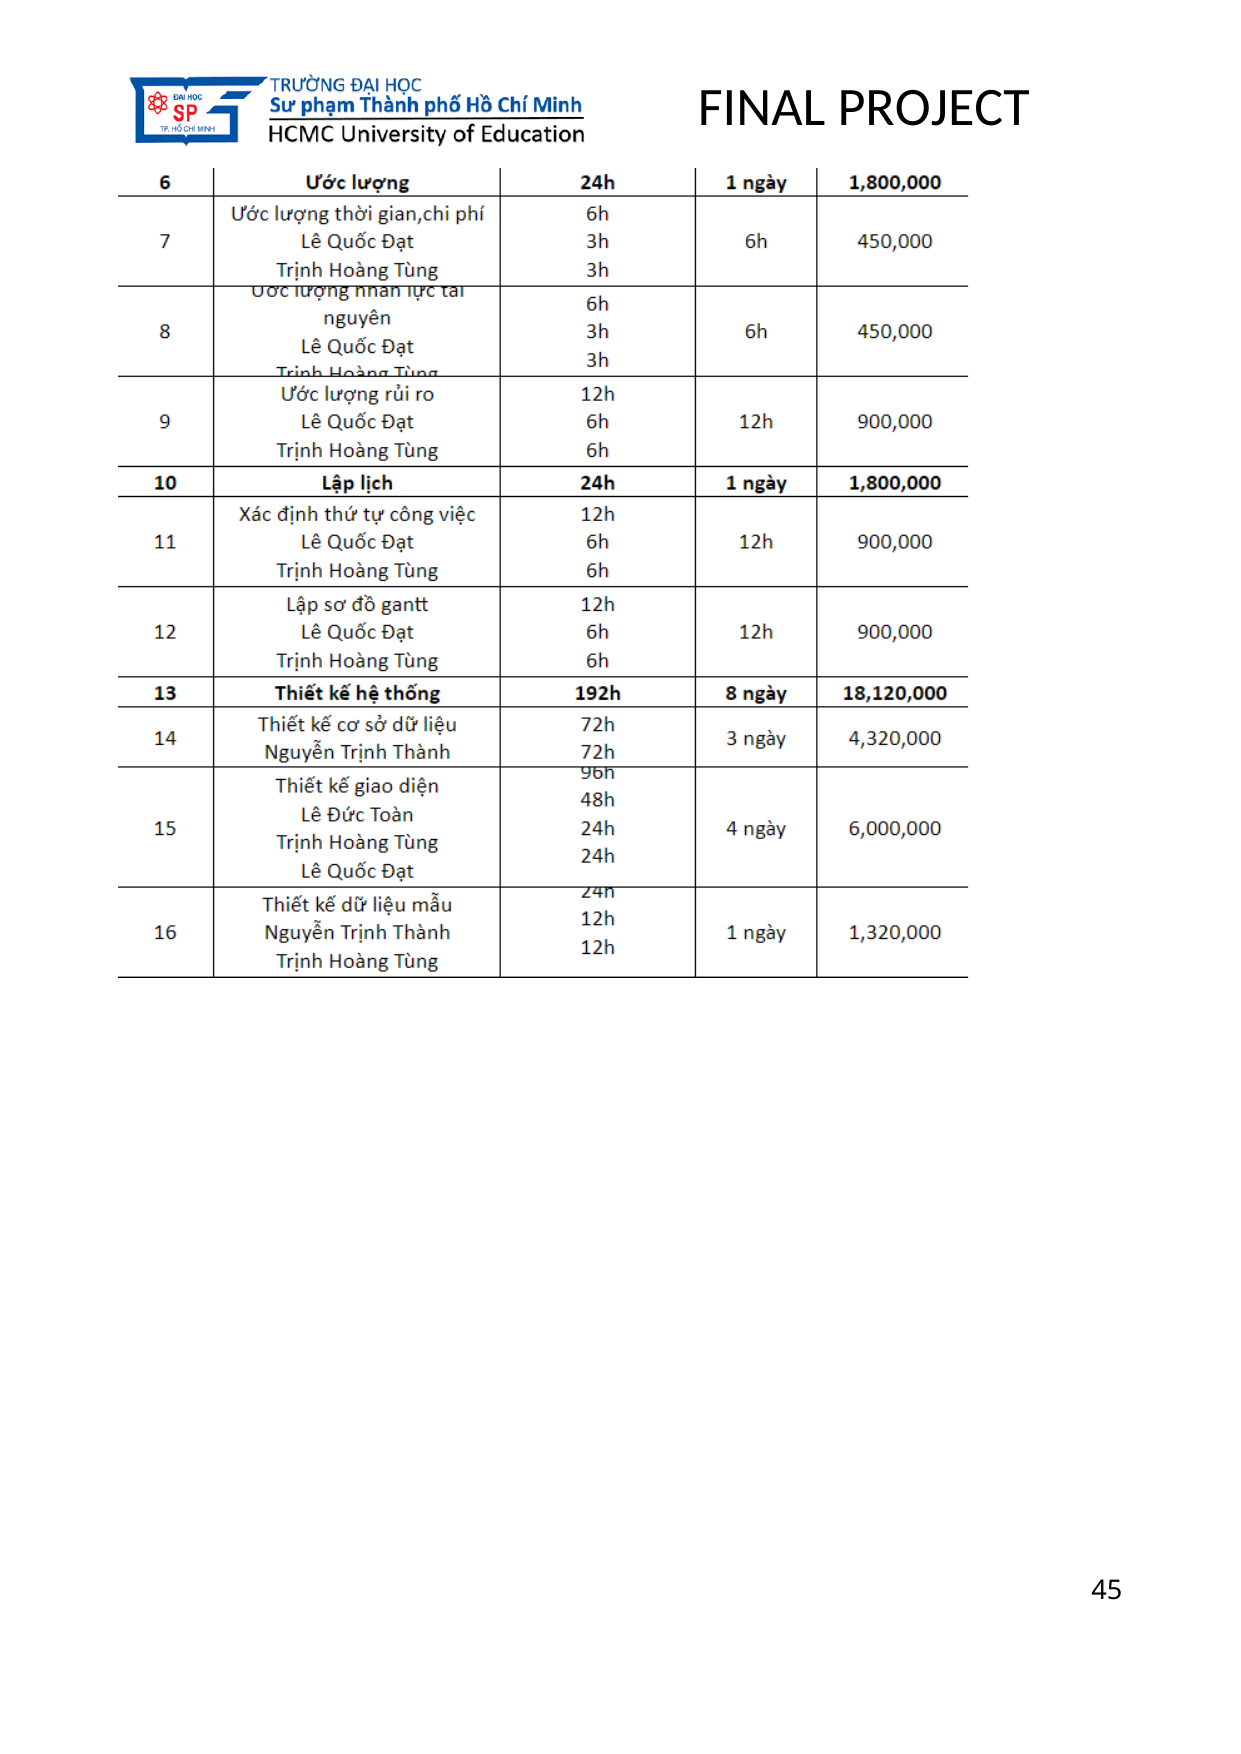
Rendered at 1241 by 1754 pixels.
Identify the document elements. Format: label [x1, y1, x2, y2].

picture [118, 168, 969, 978]
picture [125, 73, 589, 150]
